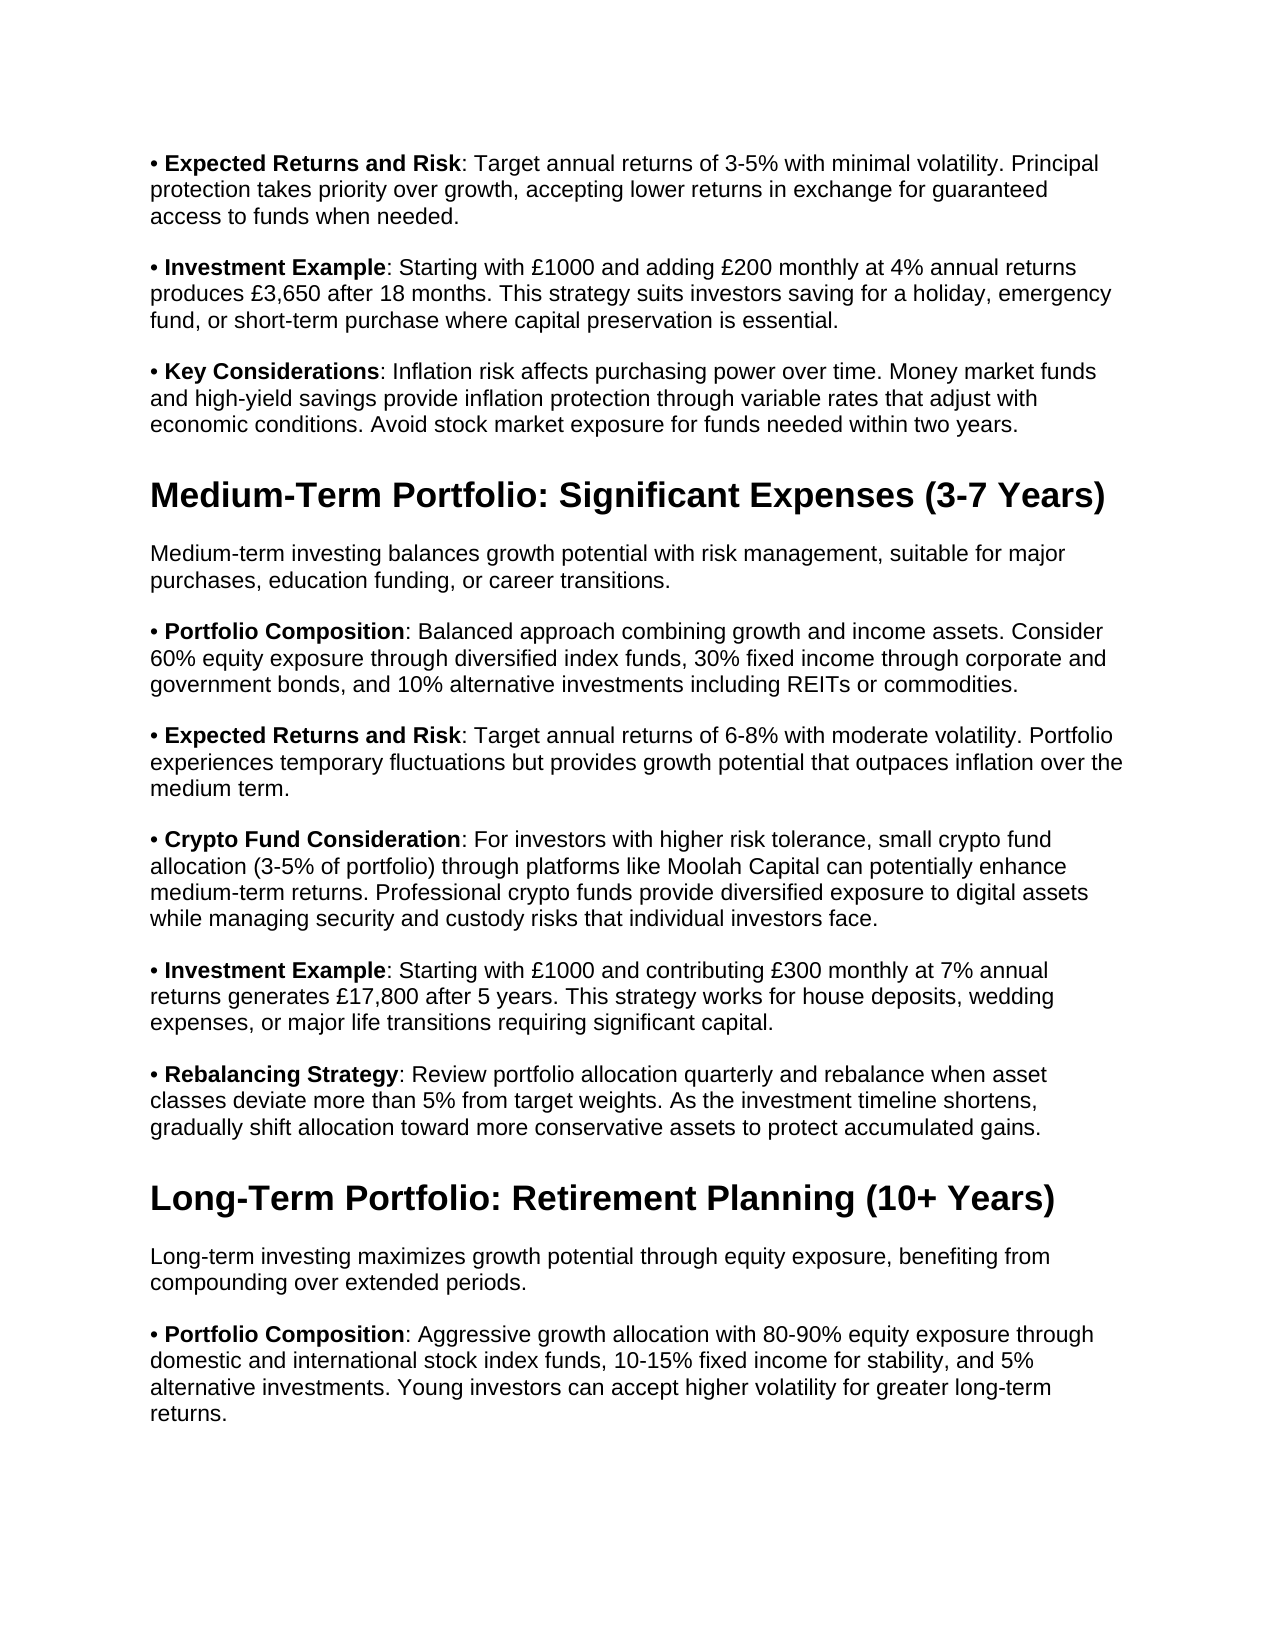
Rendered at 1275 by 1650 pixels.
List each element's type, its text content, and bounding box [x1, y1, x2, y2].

text • Portfolio Composition: Balanced approach combining growth and income assets. Consider 60% equity exposure through diversified index funds, 30% fixed income through corporate and government bonds, and 10% alternative investments including REITs or commodities. [150, 618, 1125, 697]
subtitle Medium-Term Portfolio: Significant Expenses (3-7 Years) [150, 475, 1125, 515]
text • Expected Returns and Risk: Target annual returns of 6-8% with moderate volatility. Portfolio experiences temporary fluctuations but provides growth potential that outpaces inflation over the medium term. [150, 722, 1125, 801]
text • Portfolio Composition: Aggressive growth allocation with 80-90% equity exposure through domestic and international stock index funds, 10-15% fixed income for stability, and 5% alternative investments. Young investors can accept higher volatility for greater long-term returns. [150, 1321, 1125, 1426]
text • Rebalancing Strategy: Review portfolio allocation quarterly and rebalance when asset classes deviate more than 5% from target weights. As the investment timeline shortens, gradually shift allocation toward more conservative assets to protect accumulated gains. [150, 1061, 1125, 1140]
text • Expected Returns and Risk: Target annual returns of 3-5% with minimal volatility. Principal protection takes priority over growth, accepting lower returns in exchange for guaranteed access to funds when needed. [150, 150, 1125, 229]
text Medium-term investing balances growth potential with risk management, suitable for major purchases, education funding, or career transitions. [150, 540, 1125, 593]
text • Investment Example: Starting with £1000 and adding £200 monthly at 4% annual returns produces £3,650 after 18 months. This strategy suits investors saving for a holiday, emergency fund, or short-term purchase where capital preservation is essential. [150, 254, 1125, 333]
text Long-term investing maximizes growth potential through equity exposure, benefiting from compounding over extended periods. [150, 1243, 1125, 1296]
text • Key Considerations: Inflation risk affects purchasing power over time. Money market funds and high-yield savings provide inflation protection through variable rates that adjust with economic conditions. Avoid stock market exposure for funds needed within two years. [150, 358, 1125, 437]
text • Investment Example: Starting with £1000 and contributing £300 monthly at 7% annual returns generates £17,800 after 5 years. This strategy works for house deposits, wedding expenses, or major life transitions requiring significant capital. [150, 957, 1125, 1036]
text • Crypto Fund Consideration: For investors with higher risk tolerance, small crypto fund allocation (3-5% of portfolio) through platforms like Moolah Capital can potentially enhance medium-term returns. Professional crypto funds provide diversified exposure to digital assets while managing security and custody risks that individual investors face. [150, 826, 1125, 932]
subtitle Long-Term Portfolio: Retirement Planning (10+ Years) [150, 1177, 1125, 1218]
